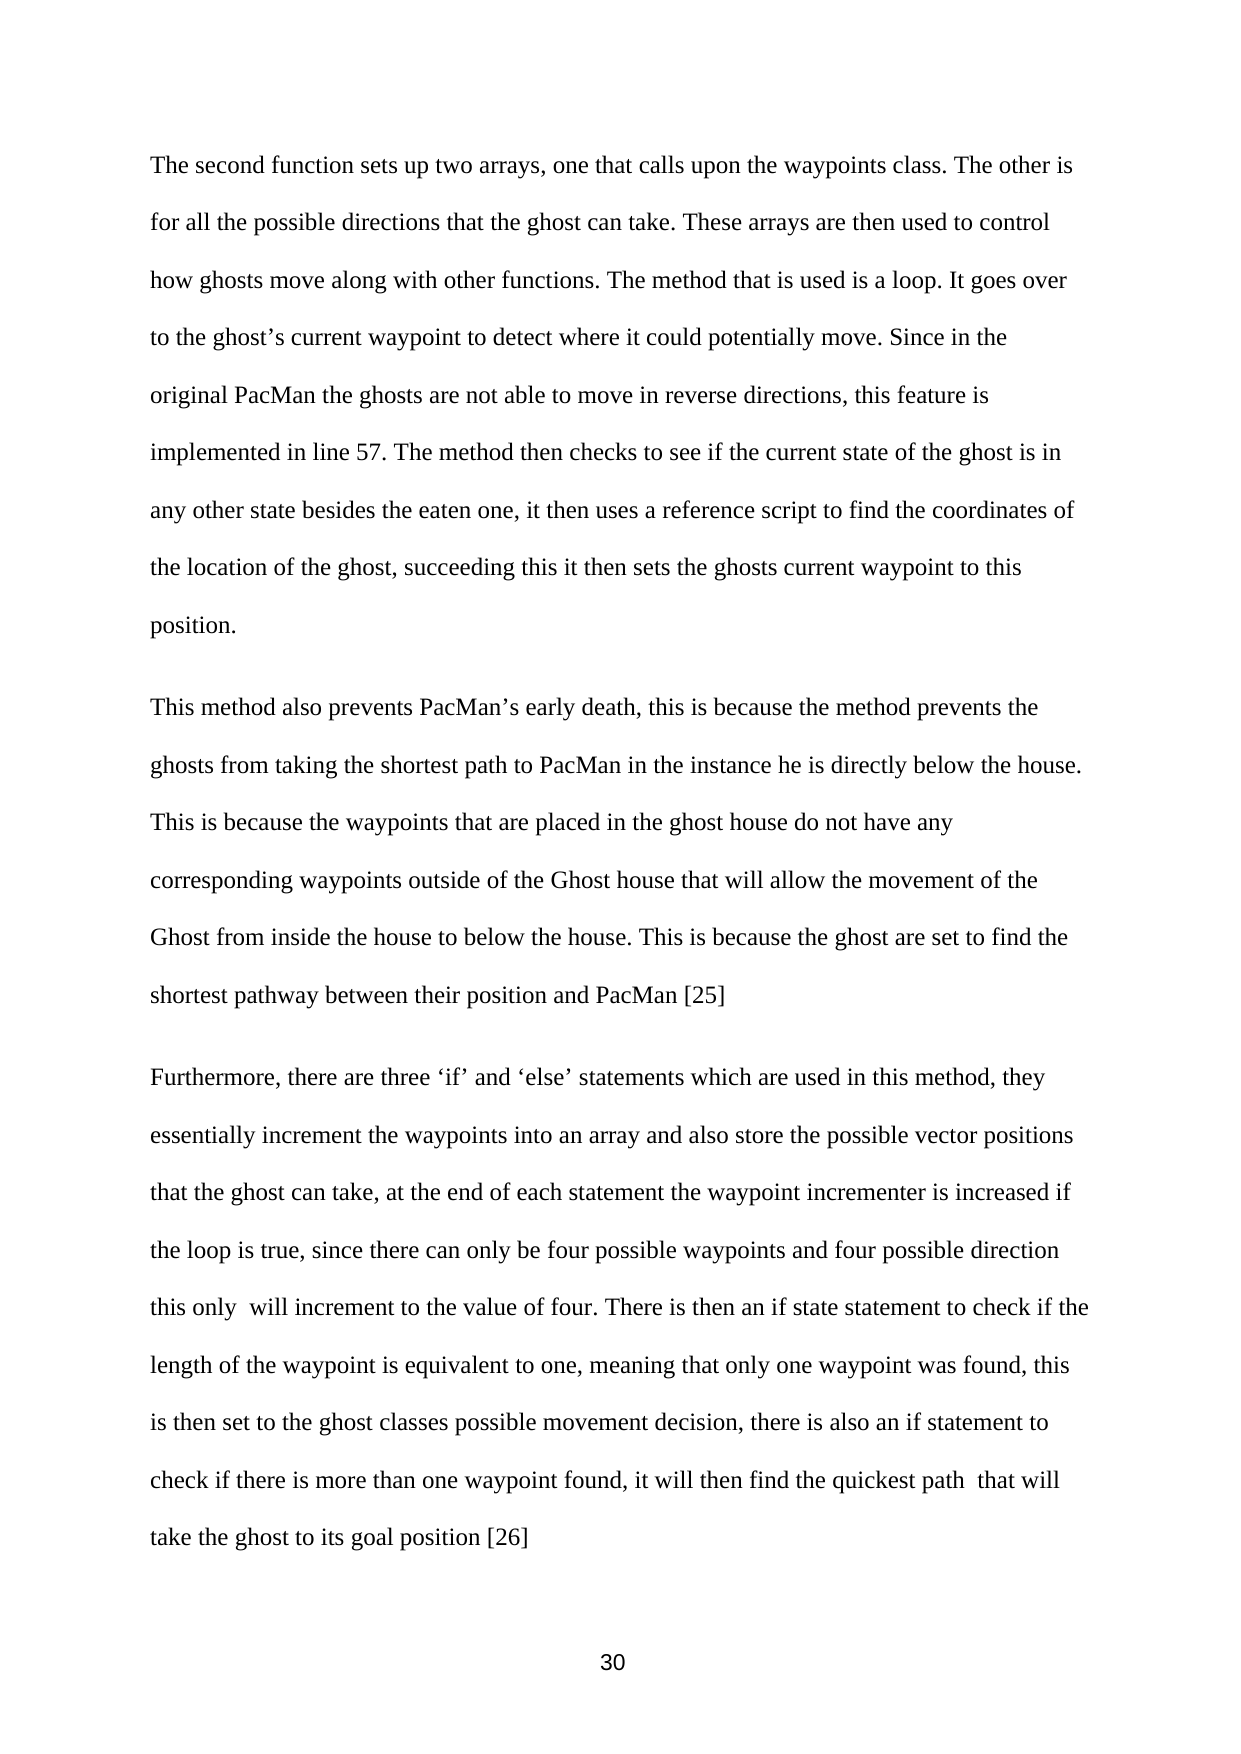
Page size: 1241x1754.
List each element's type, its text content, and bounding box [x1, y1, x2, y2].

text The second function sets up two arrays, one that calls upon the waypoints class. The other is for all the possible directions that the ghost can take. These arrays are then used to control how ghosts move along with other functions. The method that is used is a loop. It goes over to the ghost’s current waypoint to detect where it could potentially move. Since in the original PacMan the ghosts are not able to move in reverse directions, this feature is implemented in line 57. The method then checks to see if the current state of the ghost is in any other state besides the eaten one, it then uses a reference script to find the coordinates of the location of the ghost, succeeding this it then sets the ghosts current waypoint to this position. [150, 150, 1090, 639]
text Furthermore, there are three ‘if’ and ‘else’ statements which are used in this method, they essentially increment the waypoints into an array and also store the possible vector positions that the ghost can take, at the end of each statement the waypoint incrementer is increased if the loop is true, since there can only be four possible waypoints and four possible direction this only will increment to the value of four. There is then an if state statement to check if the length of the waypoint is equivalent to one, meaning that only one waypoint was found, this is then set to the ghost classes possible movement decision, there is also an if statement to check if there is more than one waypoint found, it will then find the quickest path that will take the ghost to its goal position [26] [150, 1062, 1090, 1551]
text This method also prevents PacMan’s early death, this is because the method prevents the ghosts from taking the shortest path to PacMan in the instance he is directly below the house. This is because the waypoints that are placed in the ghost house do not have any corresponding waypoints outside of the Ghost house that will allow the movement of the Ghost from inside the house to below the house. This is because the ghost are set to find the shortest pathway between their position and PacMan [25] [150, 692, 1090, 1009]
